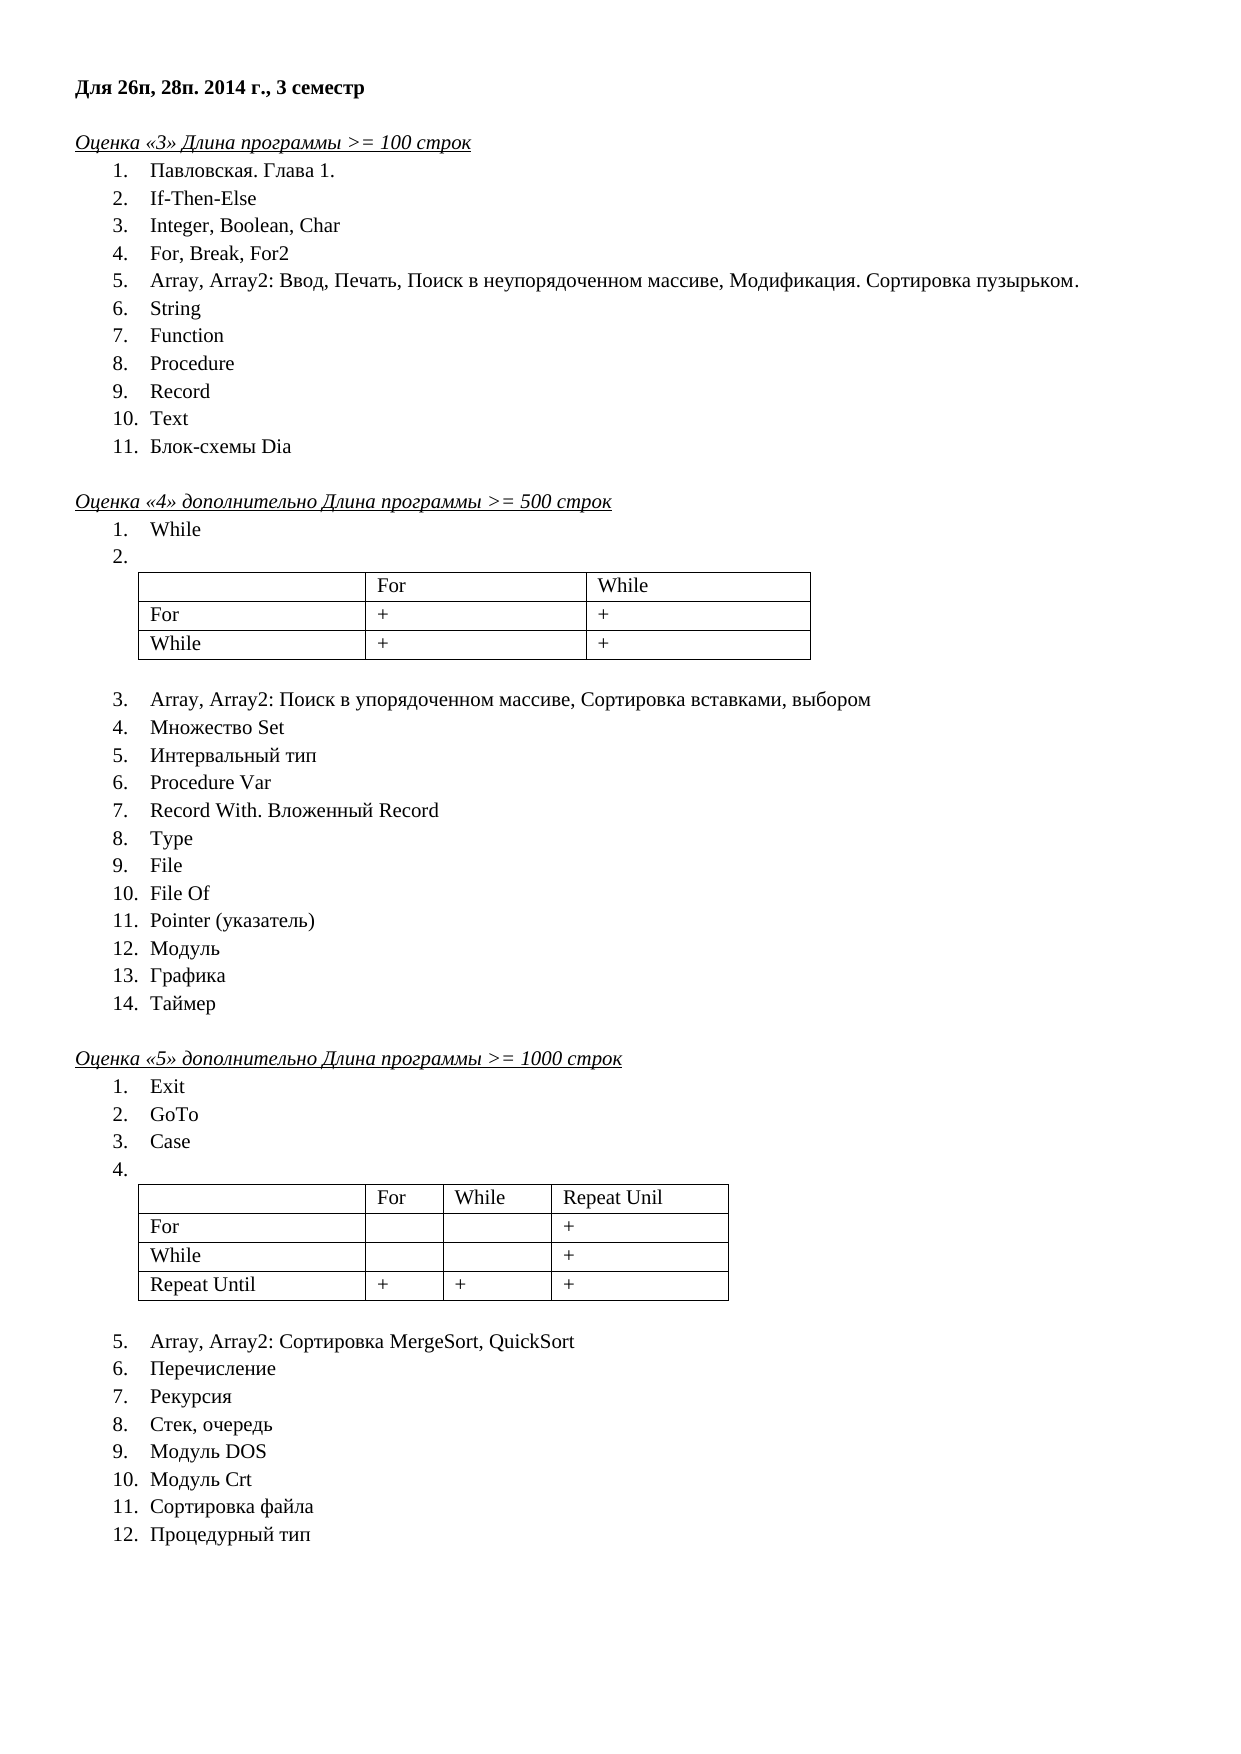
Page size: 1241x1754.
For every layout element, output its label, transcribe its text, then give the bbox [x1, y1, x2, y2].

list Function [112, 323, 1165, 347]
table_header For [366, 573, 586, 601]
table_cell [444, 1243, 551, 1271]
table_cell + [552, 1243, 728, 1271]
list Графика [112, 963, 1165, 987]
list Множество Set [112, 715, 1165, 739]
table_cell + [552, 1214, 728, 1242]
list Type [112, 825, 1165, 849]
text Для 26п, 28п. 2014 г., 3 семестр [75, 75, 1165, 99]
table_header While [444, 1185, 551, 1213]
table_cell + [552, 1272, 728, 1300]
list For, Break, For2 [112, 241, 1165, 265]
table_cell Repeat Until [139, 1272, 365, 1300]
table_header [139, 1185, 365, 1213]
table_header While [587, 573, 810, 601]
table_cell While [139, 1243, 365, 1271]
list File Of [112, 881, 1165, 905]
list Павловская. Глава 1. [112, 158, 1165, 182]
table_cell + [587, 631, 810, 659]
list Сортировка файла [112, 1494, 1165, 1518]
table_cell + [444, 1272, 551, 1300]
table_header Repeat Unil [552, 1185, 728, 1213]
table_header [139, 573, 365, 601]
list Record With. Вложенный Record [112, 798, 1165, 822]
list Array, Array2: Сортировка MergeSort, QuickSort [112, 1329, 1165, 1353]
list If-Then-Else [112, 185, 1165, 209]
list Стек, очередь [112, 1412, 1165, 1436]
list Процедурный тип [112, 1522, 1165, 1546]
table_cell [444, 1214, 551, 1242]
list Exit [112, 1074, 1165, 1098]
table_cell [366, 1214, 443, 1242]
list GoTo [112, 1101, 1165, 1126]
list Case [112, 1129, 1165, 1153]
list Record [112, 379, 1165, 403]
table_cell [366, 1243, 443, 1271]
table_cell + [366, 602, 586, 630]
list While [112, 517, 1165, 541]
table_cell + [366, 631, 586, 659]
list Procedure Var [112, 770, 1165, 794]
list Array, Array2: Поиск в упорядоченном массиве, Сортировка вставками, выбором [112, 687, 1165, 711]
table_cell For [139, 602, 365, 630]
list Array, Array2: Ввод, Печать, Поиск в неупорядоченном массиве, Модификация. Сортировка пузырьком. [112, 268, 1165, 292]
text Оценка «5» дополнительно Длина программы >= 1000 строк [75, 1046, 1165, 1070]
list Модуль Crt [112, 1467, 1165, 1491]
table_cell For [139, 1214, 365, 1242]
list Procedure [112, 351, 1165, 375]
list Модуль DOS [112, 1439, 1165, 1463]
list Блок-схемы Dia [112, 434, 1165, 458]
list Рекурсия [112, 1384, 1165, 1408]
list Integer, Boolean, Char [112, 213, 1165, 237]
list Интервальный тип [112, 743, 1165, 767]
list Pointer (указатель) [112, 908, 1165, 932]
list Text [112, 406, 1165, 430]
table_cell While [139, 631, 365, 659]
list Модуль [112, 936, 1165, 960]
text Оценка «4» дополнительно Длина программы >= 500 строк [75, 489, 1165, 513]
table_cell + [587, 602, 810, 630]
text Оценка «3» Длина программы >= 100 строк [75, 130, 1165, 154]
list Таймер [112, 991, 1165, 1015]
table_cell + [366, 1272, 443, 1300]
list Перечисление [112, 1356, 1165, 1380]
list String [112, 296, 1165, 320]
table_header For [366, 1185, 443, 1213]
list File [112, 853, 1165, 877]
